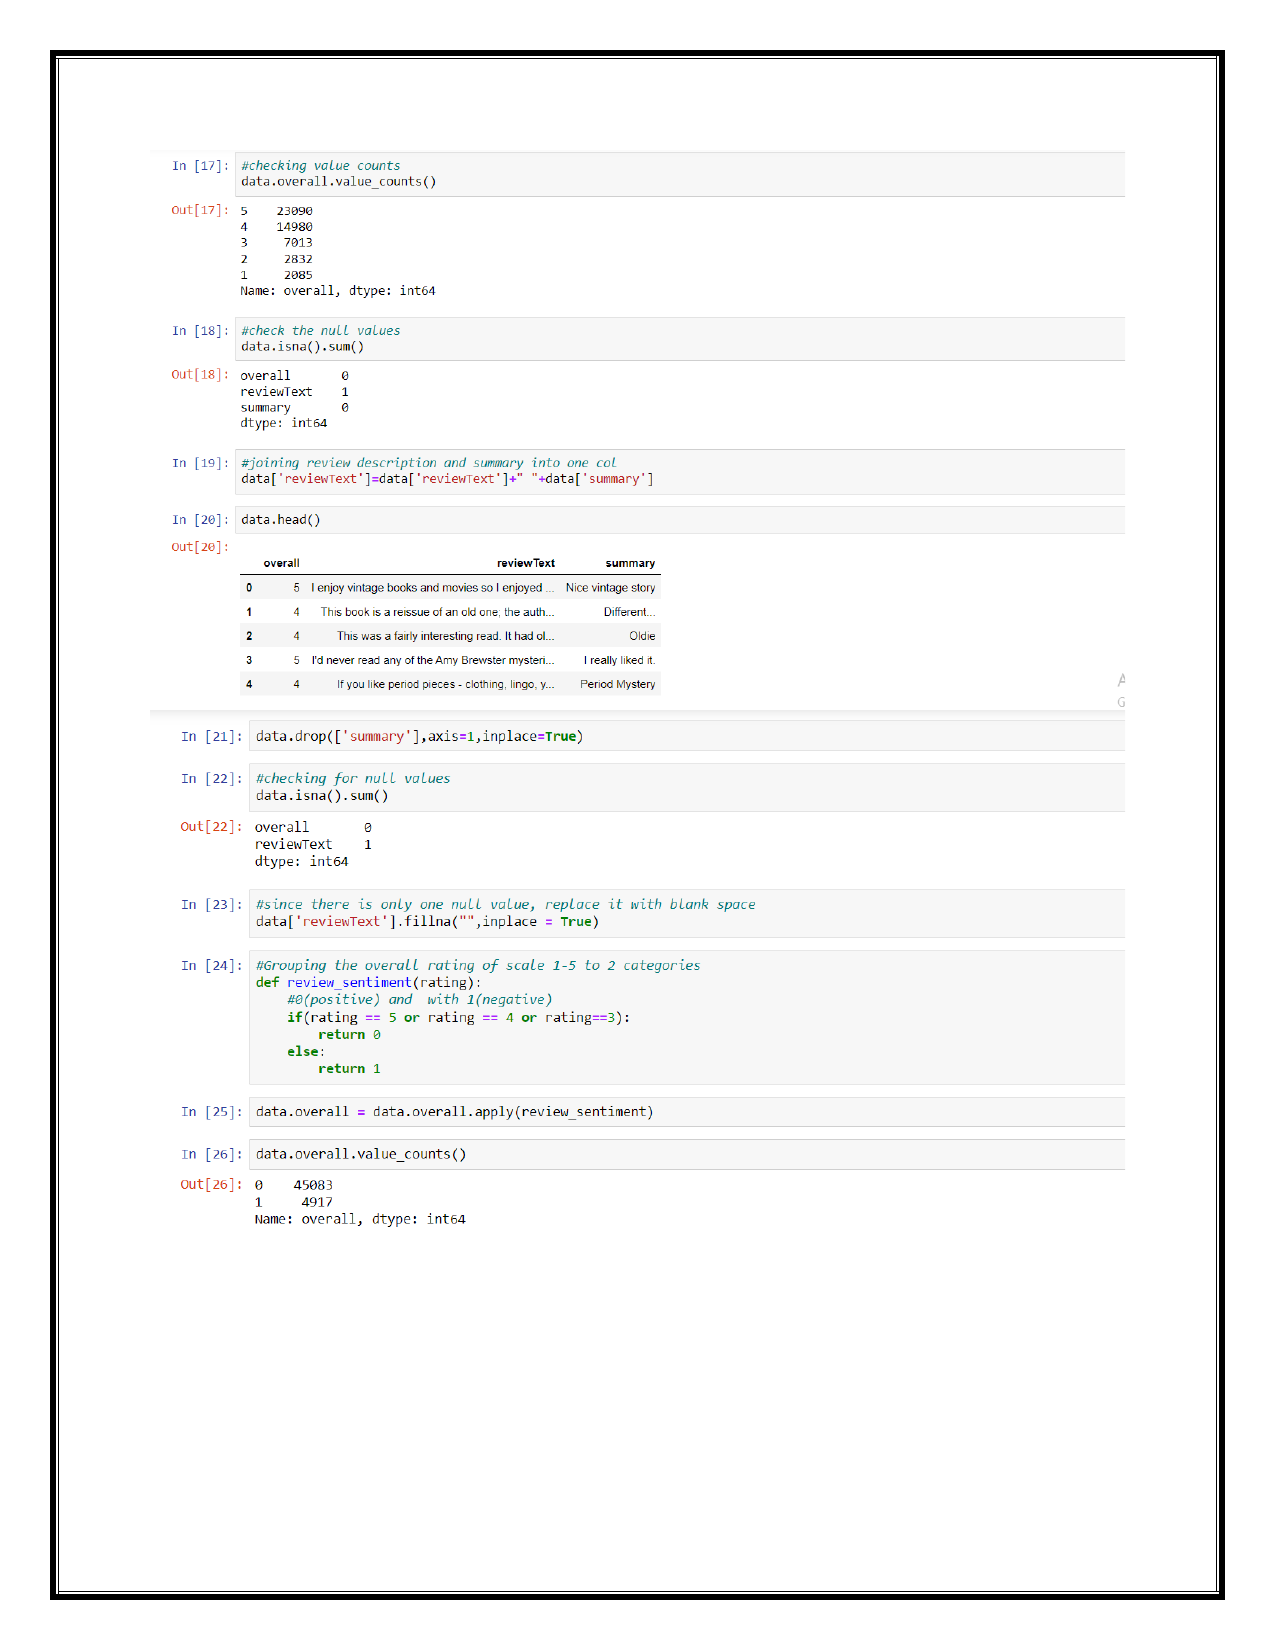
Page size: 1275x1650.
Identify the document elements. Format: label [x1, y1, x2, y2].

picture [150, 150, 1125, 1237]
